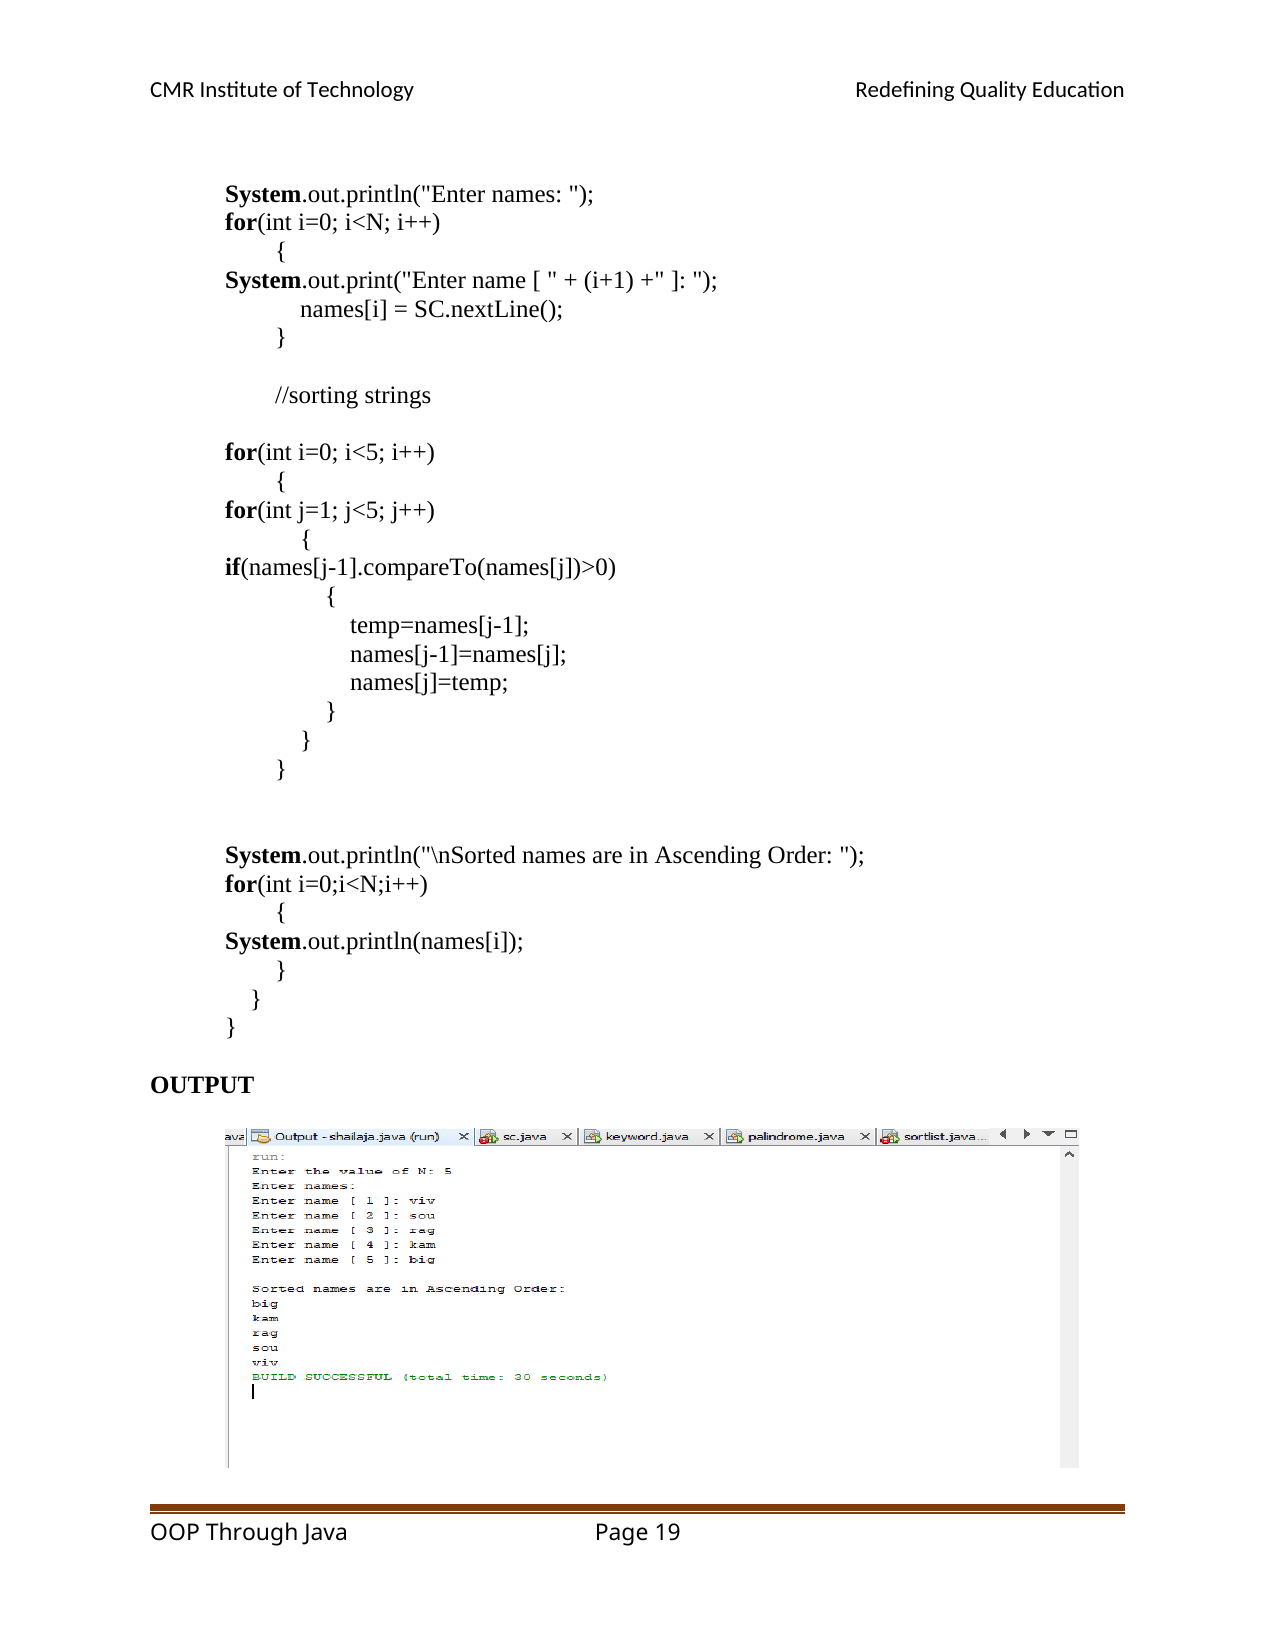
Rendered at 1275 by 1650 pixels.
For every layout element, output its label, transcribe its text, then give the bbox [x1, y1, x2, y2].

text } [225, 754, 1125, 782]
text for(int i=0; i<N; i++) [225, 207, 1125, 236]
picture [225, 1128, 1079, 1468]
text OUTPUT [150, 1070, 1125, 1099]
text System.out.print("Enter name [ " + (i+1) +" ]: "); [225, 265, 1125, 294]
text System.out.println(names[i]); [225, 926, 1125, 955]
text } [225, 696, 1125, 725]
text if(names[j-1].compareTo(names[j])>0) [225, 552, 1125, 581]
text for(int i=0;i<N;i++) [225, 869, 1125, 897]
text for(int i=0; i<5; i++) [225, 437, 1125, 466]
text } [225, 955, 1125, 984]
text } [225, 1012, 1125, 1041]
text names[j-1]=names[j]; [225, 639, 1125, 667]
text System.out.println("Enter names: "); [225, 179, 1125, 207]
text { [225, 897, 1125, 926]
text { [225, 236, 1125, 265]
text { [225, 524, 1125, 552]
text names[j]=temp; [225, 667, 1125, 696]
text for(int j=1; j<5; j++) [225, 495, 1125, 524]
text { [225, 581, 1125, 610]
text //sorting strings [225, 380, 1125, 409]
text { [225, 466, 1125, 495]
text temp=names[j-1]; [225, 610, 1125, 639]
text } [225, 725, 1125, 754]
text } [225, 322, 1125, 351]
text names[i] = SC.nextLine(); [225, 294, 1125, 322]
text } [225, 984, 1125, 1012]
text System.out.println("\nSorted names are in Ascending Order: "); [225, 840, 1125, 869]
